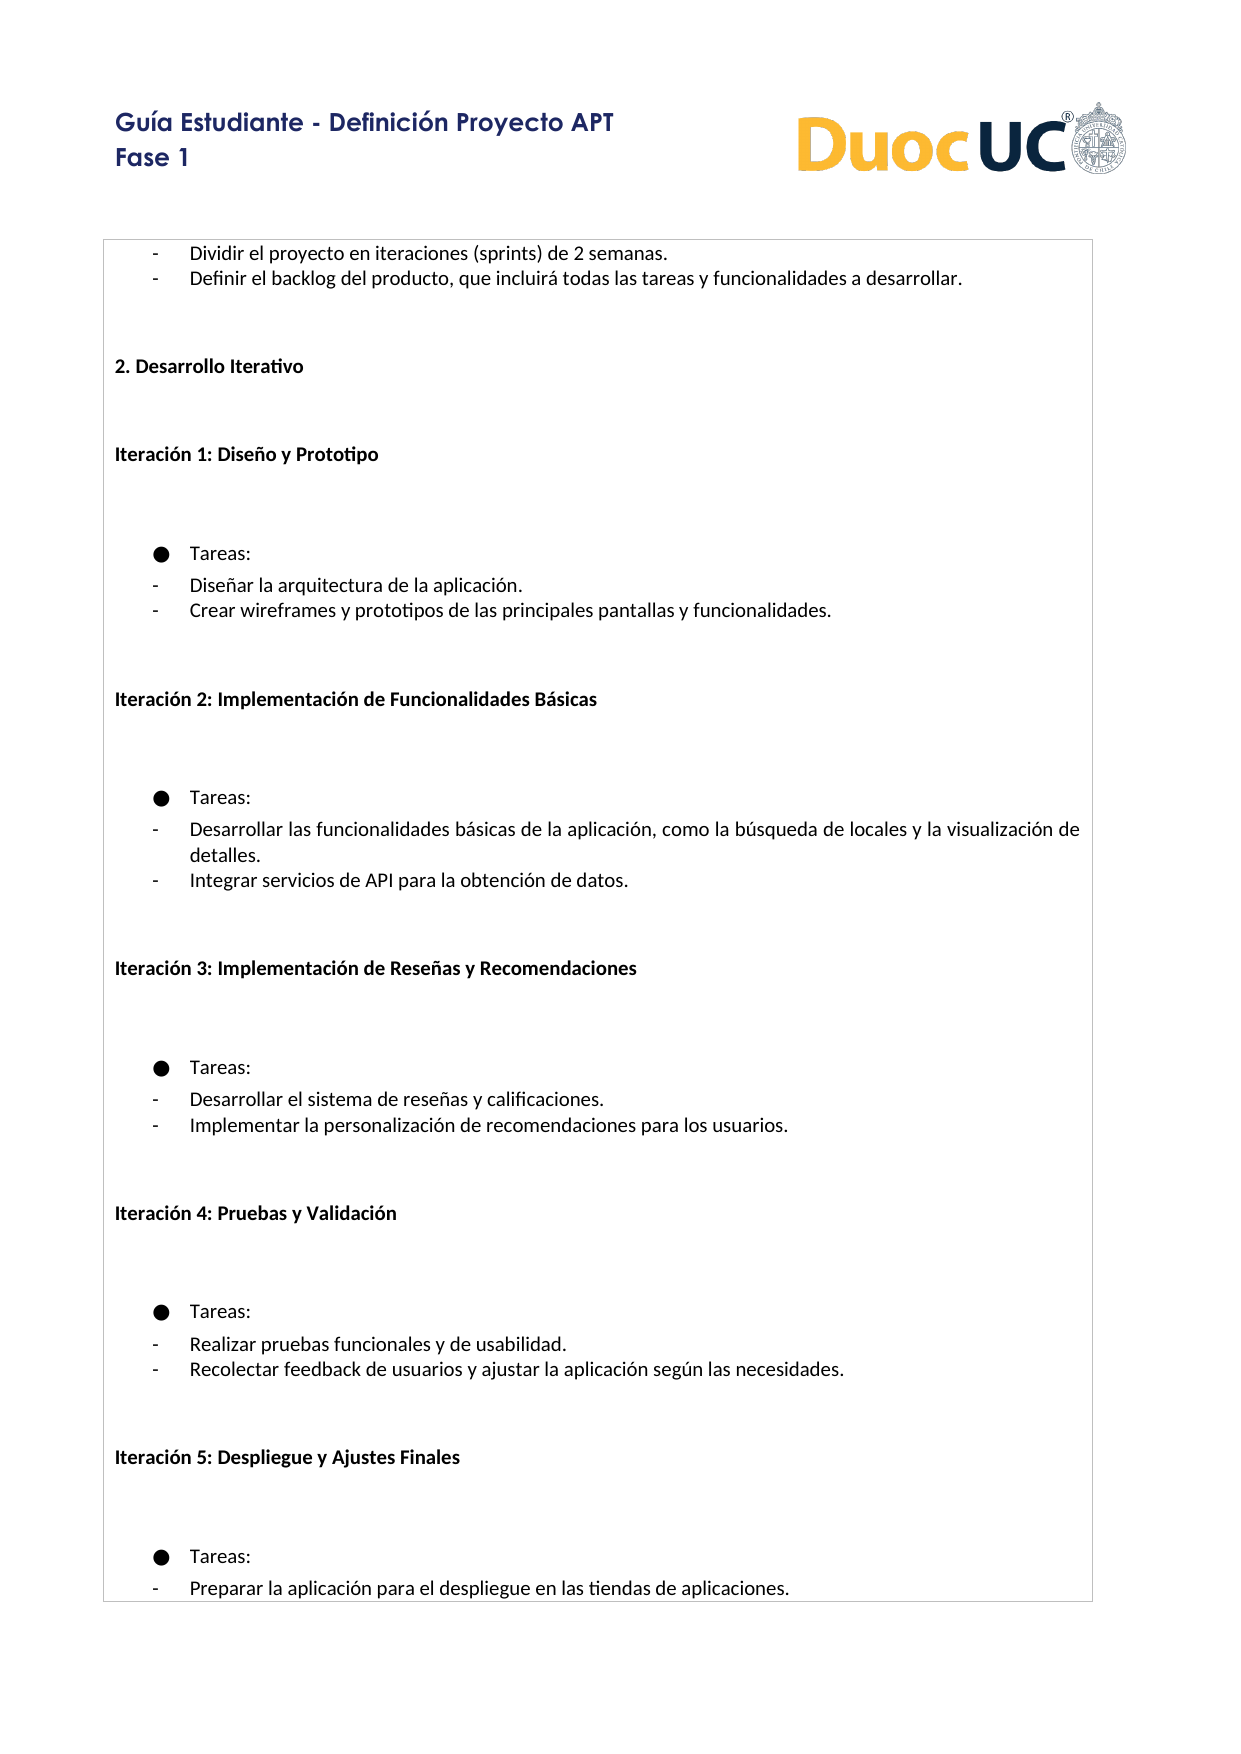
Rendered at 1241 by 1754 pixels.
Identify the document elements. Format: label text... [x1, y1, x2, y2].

picture [798, 102, 1126, 174]
